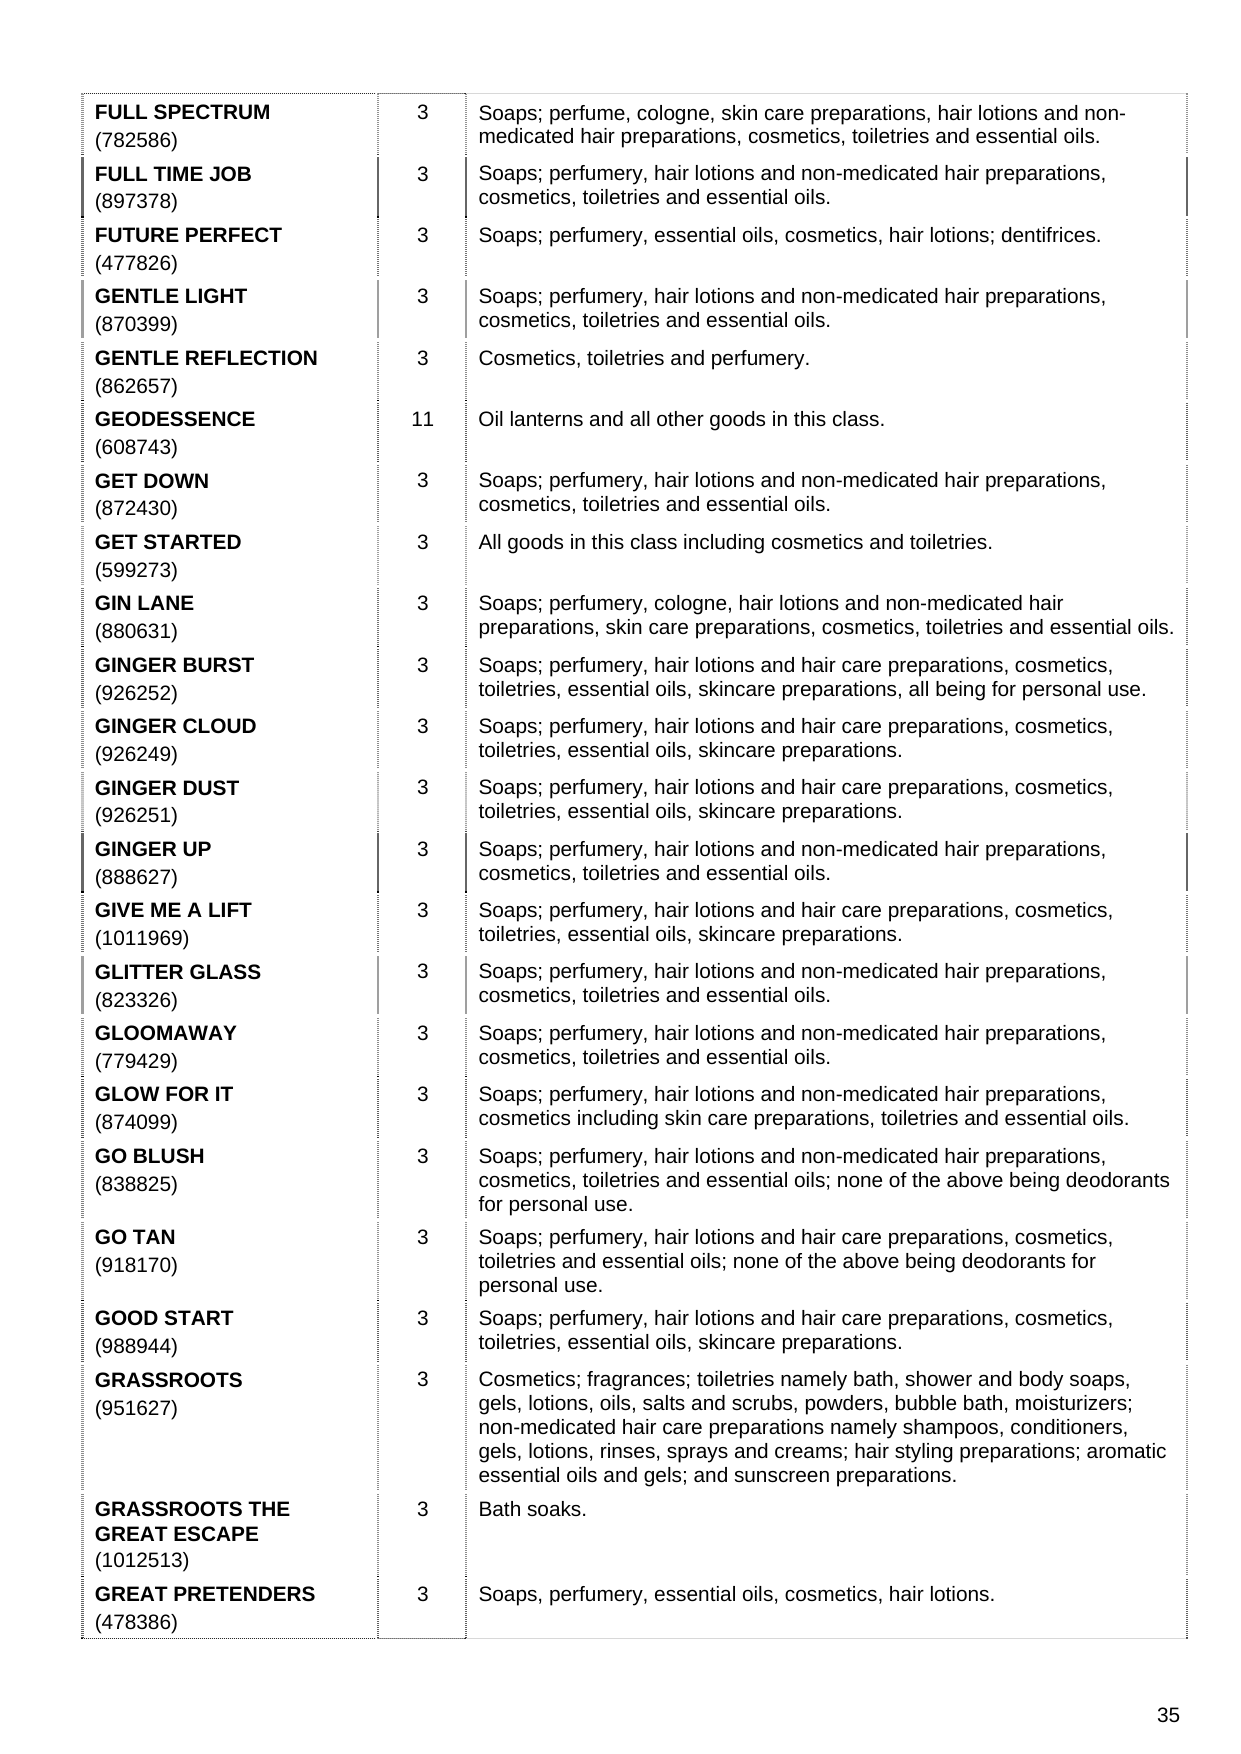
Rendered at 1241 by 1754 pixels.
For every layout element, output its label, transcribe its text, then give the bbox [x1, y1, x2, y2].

table_cell Soaps; perfumery, hair lotions and non-medicated hair preparations, cosmetics, toiletries and essential oils; none of the above being deodorants for personal use. [456, 1139, 1202, 1220]
table_cell Oil lanterns and all other goods in this class. [456, 403, 1202, 464]
table_cell Cosmetics; fragrances; toiletries namely bath, shower and body soaps, gels, lotions, oils, salts and scrubs, powders, bubble bath, moisturizers; non-medicated hair care preparations namely shampoos, conditioners, gels, lotions, rinses, sprays and creams; hair styling preparations; aromatic essential oils and gels; and sunscreen preparations. [456, 1363, 1202, 1492]
table_cell 3 [365, 1302, 456, 1363]
table_header Soaps; perfume, cologne, skin care preparations, hair lotions and non- medicated hair preparations, cosmetics, toiletries and essential oils. [456, 100, 1202, 157]
table_cell Soaps; perfumery, hair lotions and non-medicated hair preparations, cosmetics, toiletries and essential oils. [456, 832, 1202, 893]
table_cell GINGER BURST (926252) [74, 648, 364, 709]
table_cell 3 [365, 955, 456, 1016]
table_cell Soaps; perfumery, hair lotions and hair care preparations, cosmetics, toiletries, essential oils, skincare preparations. [456, 894, 1202, 955]
table_cell 3 [365, 894, 456, 955]
table_cell Soaps; perfumery, hair lotions and non-medicated hair preparations, cosmetics, toiletries and essential oils. [456, 464, 1202, 525]
table_cell Soaps; perfumery, essential oils, cosmetics, hair lotions; dentifrices. [456, 218, 1202, 280]
picture [80, 91, 1190, 1642]
table_cell Soaps; perfumery, hair lotions and non-medicated hair preparations, cosmetics, toiletries and essential oils. [456, 280, 1202, 341]
table_cell Soaps; perfumery, hair lotions and hair care preparations, cosmetics, toiletries and essential oils; none of the above being deodorants for personal use. [456, 1220, 1202, 1302]
table_cell 3 [365, 1578, 456, 1639]
table_cell 3 [365, 771, 456, 832]
table_cell 3 [365, 341, 456, 402]
table_cell GET DOWN (872430) [74, 464, 364, 525]
table_cell 3 [365, 710, 456, 771]
table_cell 3 [365, 1078, 456, 1139]
table_cell FUTURE PERFECT (477826) [74, 218, 364, 280]
table_cell GLITTER GLASS (823326) [74, 955, 364, 1016]
table_cell Soaps; perfumery, hair lotions and non-medicated hair preparations, cosmetics, toiletries and essential oils. [456, 955, 1202, 1016]
table_cell GIN LANE (880631) [74, 587, 364, 648]
table_cell 3 [365, 218, 456, 280]
table_cell GENTLE REFLECTION (862657) [74, 341, 364, 402]
table_header 3 [365, 100, 456, 157]
table_cell 3 [365, 1139, 456, 1220]
table_cell 3 [365, 525, 456, 587]
table_cell Soaps; perfumery, hair lotions and hair care preparations, cosmetics, toiletries, essential oils, skincare preparations, all being for personal use. [456, 648, 1202, 709]
table_cell GENTLE LIGHT (870399) [74, 280, 364, 341]
table_cell 3 [365, 280, 456, 341]
table_cell GEODESSENCE (608743) [74, 403, 364, 464]
table_cell GOOD START (988944) [74, 1302, 364, 1363]
table_cell 11 [365, 403, 456, 464]
table_cell GO BLUSH (838825) [74, 1139, 364, 1220]
table_cell 3 [365, 1492, 456, 1577]
table_cell 3 [365, 1016, 456, 1078]
table_cell Soaps; perfumery, hair lotions and non-medicated hair preparations, cosmetics including skin care preparations, toiletries and essential oils. [456, 1078, 1202, 1139]
table_cell 3 [365, 832, 456, 893]
table_cell GINGER CLOUD (926249) [74, 710, 364, 771]
table_cell All goods in this class including cosmetics and toiletries. [456, 525, 1202, 587]
table_cell Soaps; perfumery, hair lotions and hair care preparations, cosmetics, toiletries, essential oils, skincare preparations. [456, 710, 1202, 771]
table_cell GINGER UP (888627) [74, 832, 364, 893]
table_cell Soaps, perfumery, essential oils, cosmetics, hair lotions. [456, 1578, 1202, 1639]
table_cell GINGER DUST (926251) [74, 771, 364, 832]
table_cell 3 [365, 1220, 456, 1302]
table_cell Cosmetics, toiletries and perfumery. [456, 341, 1202, 402]
table_cell 3 [365, 587, 456, 648]
table_cell Soaps; perfumery, hair lotions and hair care preparations, cosmetics, toiletries, essential oils, skincare preparations. [456, 1302, 1202, 1363]
table_cell GIVE ME A LIFT (1011969) [74, 894, 364, 955]
table_cell Bath soaks. [456, 1492, 1202, 1577]
table_cell GO TAN (918170) [74, 1220, 364, 1302]
table_cell Soaps; perfumery, hair lotions and non-medicated hair preparations, cosmetics, toiletries and essential oils. [456, 1016, 1202, 1078]
table_cell GET STARTED (599273) [74, 525, 364, 587]
table_cell GRASSROOTS THE GREAT ESCAPE (1012513) [74, 1492, 364, 1577]
table_cell 3 [365, 648, 456, 709]
table_cell Soaps; perfumery, hair lotions and hair care preparations, cosmetics, toiletries, essential oils, skincare preparations. [456, 771, 1202, 832]
table_cell 3 [365, 464, 456, 525]
table_header FULL SPECTRUM (782586) [74, 100, 364, 157]
table_cell GRASSROOTS (951627) [74, 1363, 364, 1492]
table_cell GLOOMAWAY (779429) [74, 1016, 364, 1078]
table_cell Soaps; perfumery, cologne, hair lotions and non-medicated hair preparations, skin care preparations, cosmetics, toiletries and essential oils. [456, 587, 1202, 648]
table_cell GREAT PRETENDERS (478386) [74, 1578, 364, 1639]
table_cell 3 [365, 1363, 456, 1492]
table_cell 3 [365, 157, 456, 218]
table_cell FULL TIME JOB (897378) [74, 157, 364, 218]
table_cell GLOW FOR IT (874099) [74, 1078, 364, 1139]
table_cell Soaps; perfumery, hair lotions and non-medicated hair preparations, cosmetics, toiletries and essential oils. [456, 157, 1202, 218]
